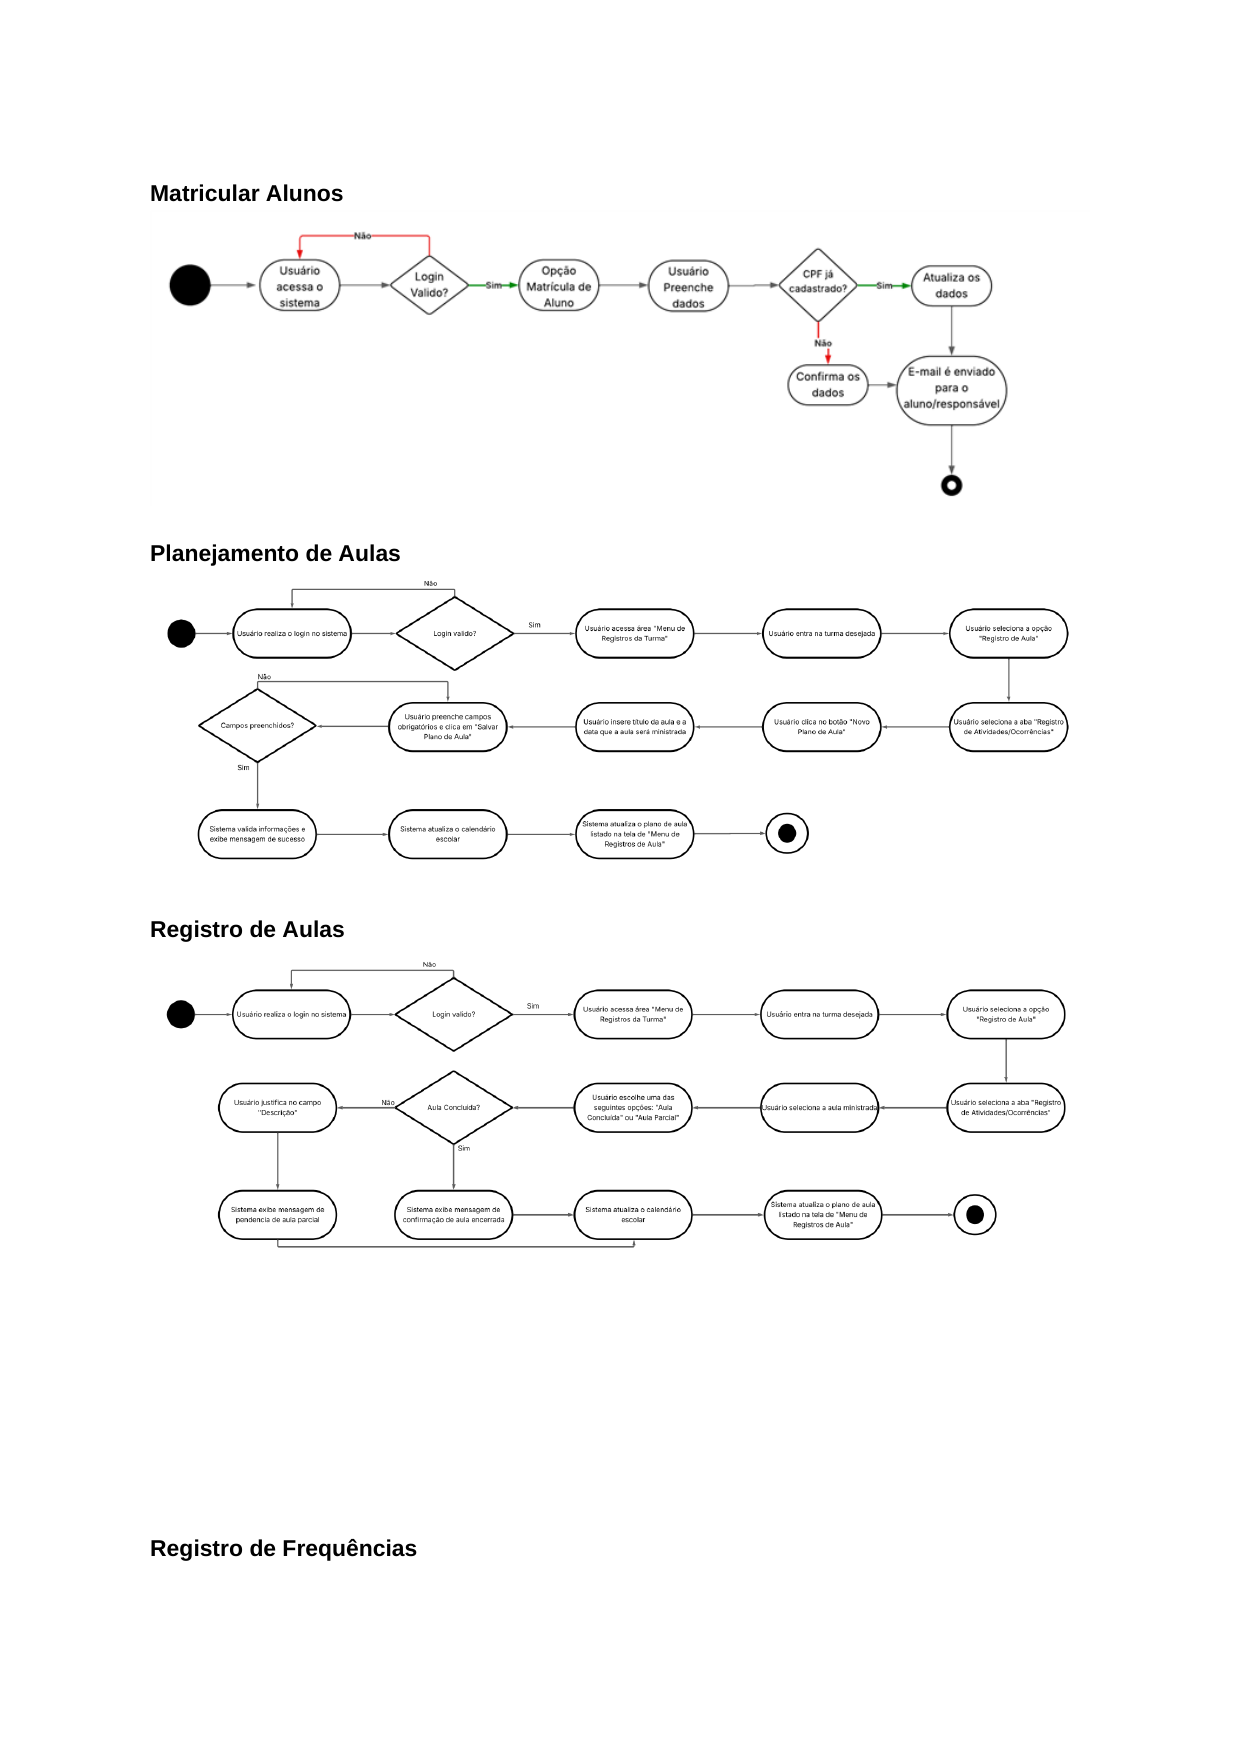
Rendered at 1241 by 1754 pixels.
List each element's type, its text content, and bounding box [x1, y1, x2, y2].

picture [150, 570, 1091, 882]
text Registro de Aulas [150, 916, 1090, 942]
picture [150, 210, 1091, 506]
text Matricular Alunos [150, 180, 1090, 207]
text Registro de Frequências [150, 1534, 1090, 1561]
picture [150, 945, 1091, 1259]
text Planejamento de Aulas [150, 540, 1090, 566]
